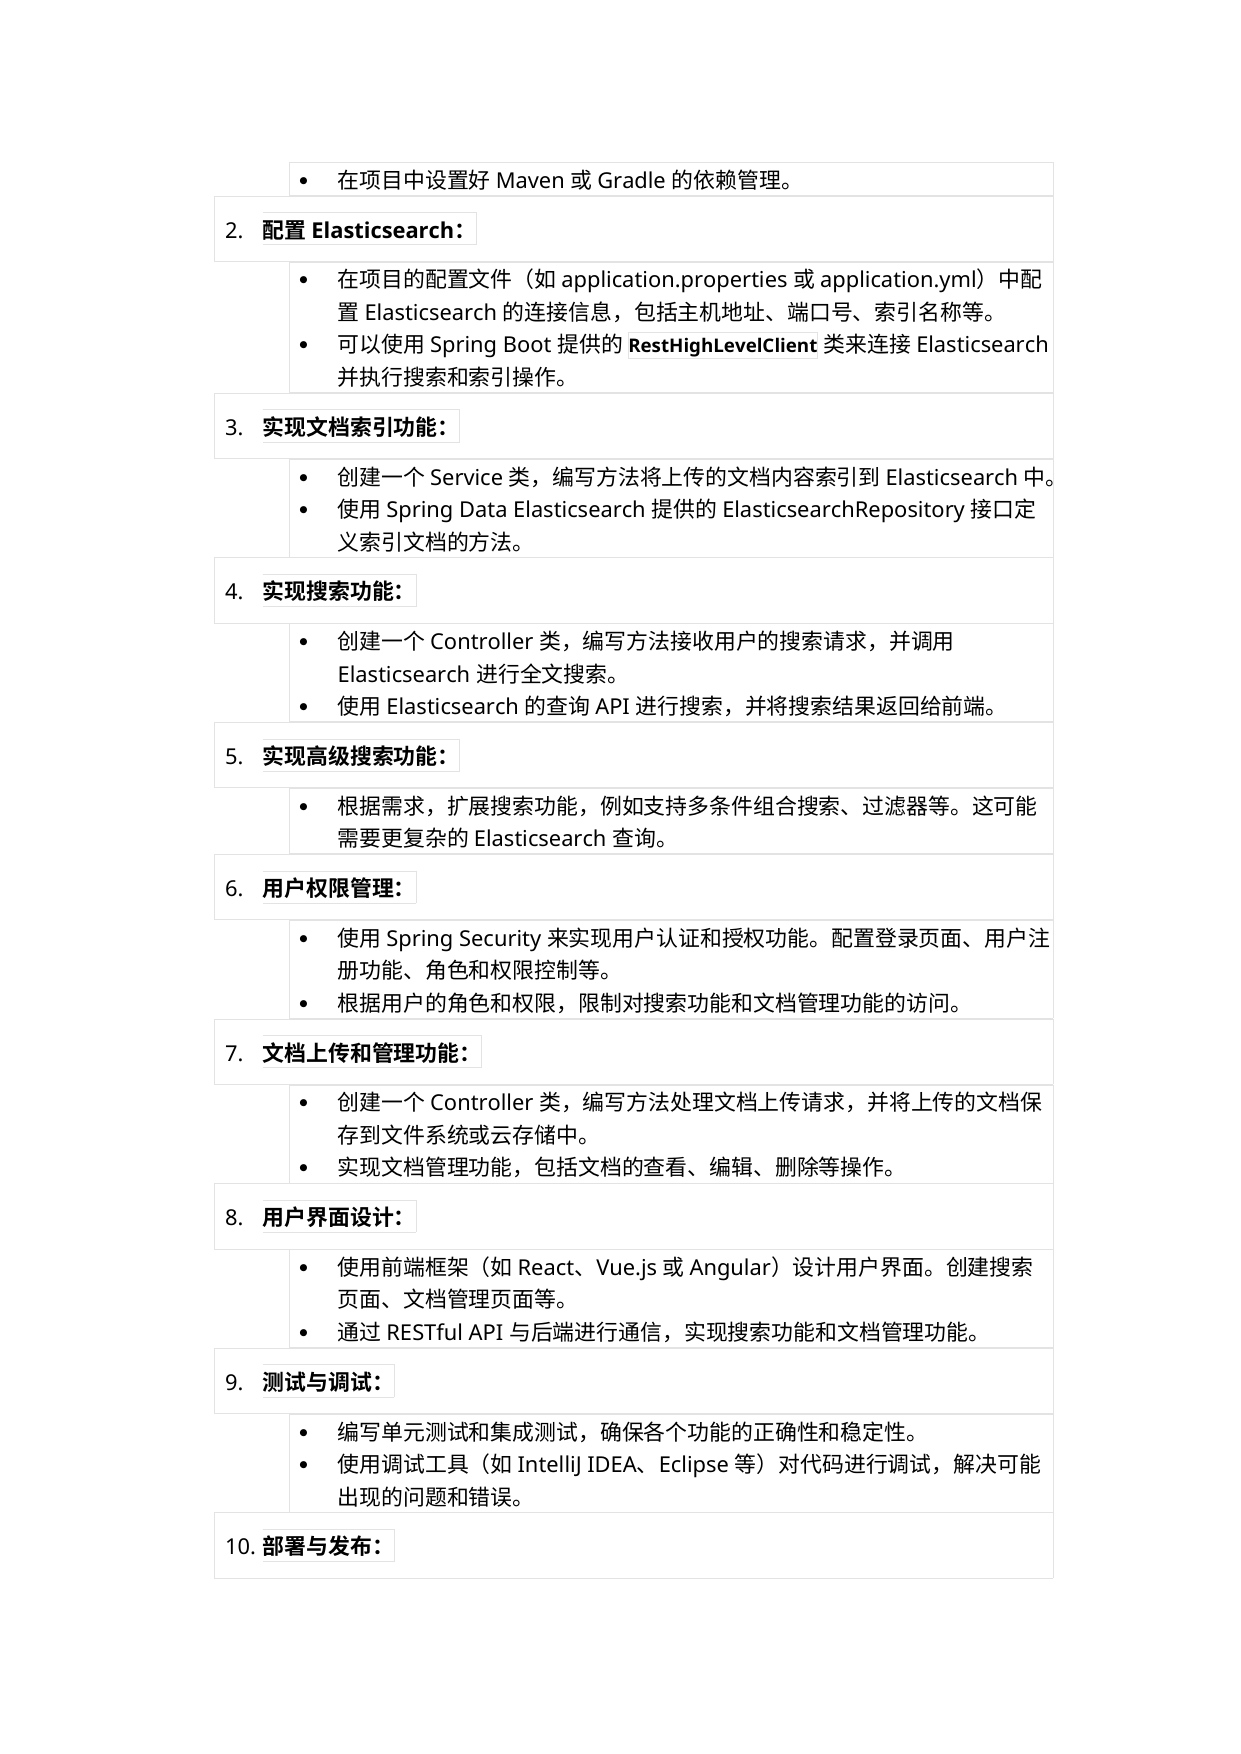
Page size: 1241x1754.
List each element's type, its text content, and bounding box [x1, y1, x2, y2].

list 在项目中设置好 Maven 或 Gradle 的依赖管理。 [290, 163, 1053, 195]
list 在项目的配置文件（如 application.properties 或 application.yml）中配置 Elasticsearch 的连接信息，包括主机地址、端口号、索引名称等。 [290, 263, 1053, 327]
list 配置 Elasticsearch： [215, 197, 1053, 261]
list 文档上传和管理功能： [215, 1020, 1053, 1084]
list 使用 Spring Data Elasticsearch 提供的 ElasticsearchRepository 接口定义索引文档的方法。 [290, 491, 1053, 557]
list 根据需求，扩展搜索功能，例如支持多条件组合搜索、过滤器等。这可能需要更复杂的 Elasticsearch 查询。 [290, 789, 1053, 853]
list 创建一个 Controller 类，编写方法处理文档上传请求，并将上传的文档保存到文件系统或云存储中。 [290, 1086, 1053, 1149]
list 使用调试工具（如 IntelliJ IDEA、Eclipse 等）对代码进行调试，解决可能出现的问题和错误。 [290, 1446, 1053, 1512]
list 使用 Elasticsearch 的查询 API 进行搜索，并将搜索结果返回给前端。 [290, 688, 1053, 721]
list 使用前端框架（如 React、Vue.js 或 Angular）设计用户界面。创建搜索页面、文档管理页面等。 [290, 1250, 1053, 1314]
list 实现文档索引功能： [215, 394, 1053, 458]
list 用户权限管理： [215, 855, 1053, 919]
list 使用 Spring Security 来实现用户认证和授权功能。配置登录页面、用户注册功能、角色和权限控制等。 [290, 921, 1053, 985]
list 用户界面设计： [215, 1184, 1053, 1249]
list 根据用户的角色和权限，限制对搜索功能和文档管理功能的访问。 [290, 985, 1053, 1018]
list 创建一个 Controller 类，编写方法接收用户的搜索请求，并调用 Elasticsearch 进行全文搜索。 [290, 624, 1053, 688]
list 测试与调试： [215, 1349, 1053, 1413]
list 创建一个 Service 类，编写方法将上传的文档内容索引到 Elasticsearch 中。 [290, 460, 1053, 491]
list 实现高级搜索功能： [215, 723, 1053, 787]
list 实现搜索功能： [215, 558, 1053, 623]
list 通过 RESTful API 与后端进行通信，实现搜索功能和文档管理功能。 [290, 1314, 1053, 1347]
list 部署与发布： [215, 1513, 1053, 1578]
list 编写单元测试和集成测试，确保各个功能的正确性和稳定性。 [290, 1415, 1053, 1446]
list 可以使用 Spring Boot 提供的 RestHighLevelClient 类来连接 Elasticsearch 并执行搜索和索引操作。 [290, 327, 1053, 392]
list 实现文档管理功能，包括文档的查看、编辑、删除等操作。 [290, 1149, 1053, 1183]
